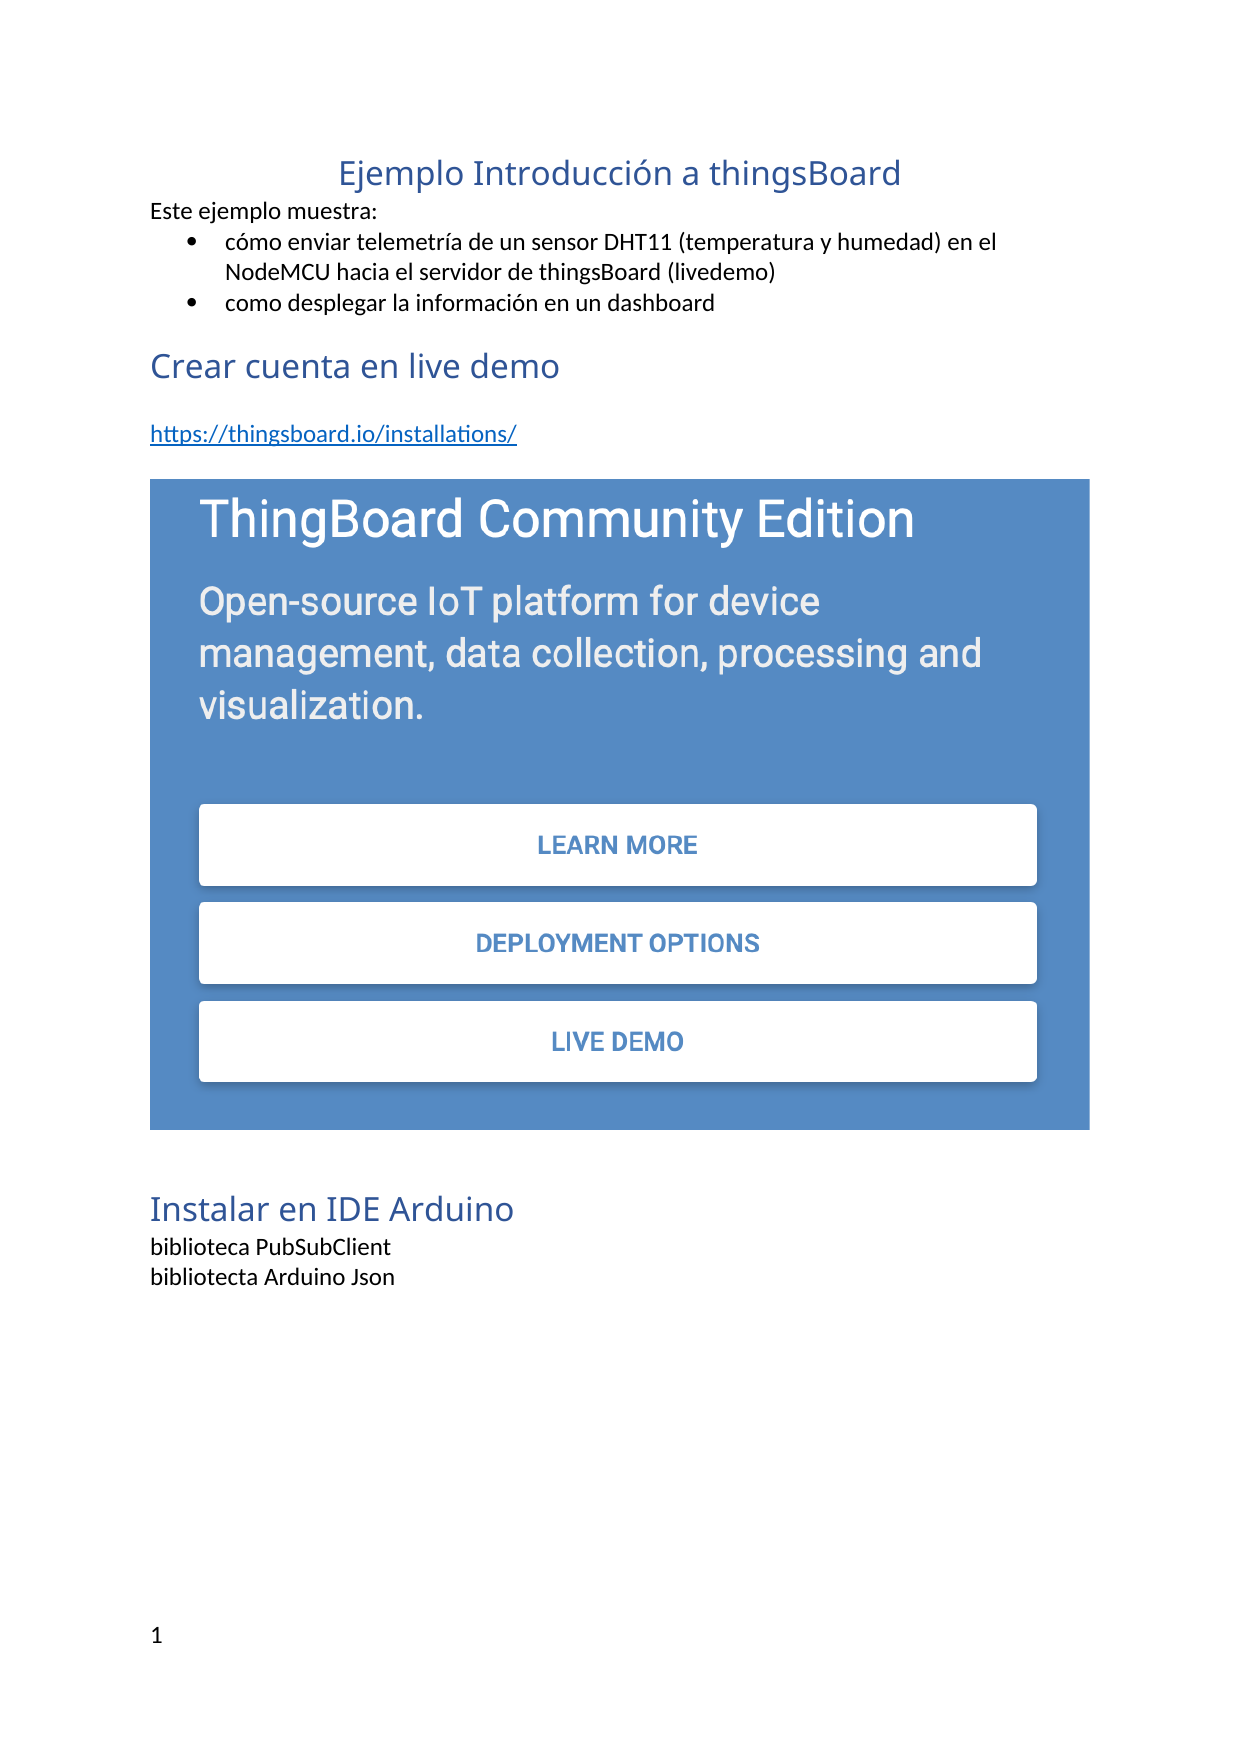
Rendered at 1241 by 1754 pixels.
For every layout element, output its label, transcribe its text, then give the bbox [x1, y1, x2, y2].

text biblioteca PubSubClient [150, 1231, 1090, 1261]
text Ejemplo Introducción a thingsBoard [150, 150, 1090, 195]
subtitle Crear cuenta en live demo [150, 342, 1090, 388]
text Este ejemplo muestra: [150, 195, 1090, 226]
text https://thingsboard.io/installations/ [150, 418, 1090, 449]
picture [150, 479, 1090, 1130]
subtitle Instalar en IDE Arduino [150, 1186, 1090, 1231]
list como desplegar la información en un dashboard [187, 287, 1090, 317]
list cómo enviar telemetría de un sensor DHT11 (temperatura y humedad) en el NodeMCU hacia el servidor de thingsBoard (livedemo) [187, 226, 1090, 287]
text bibliotecta Arduino Json [150, 1261, 1090, 1292]
